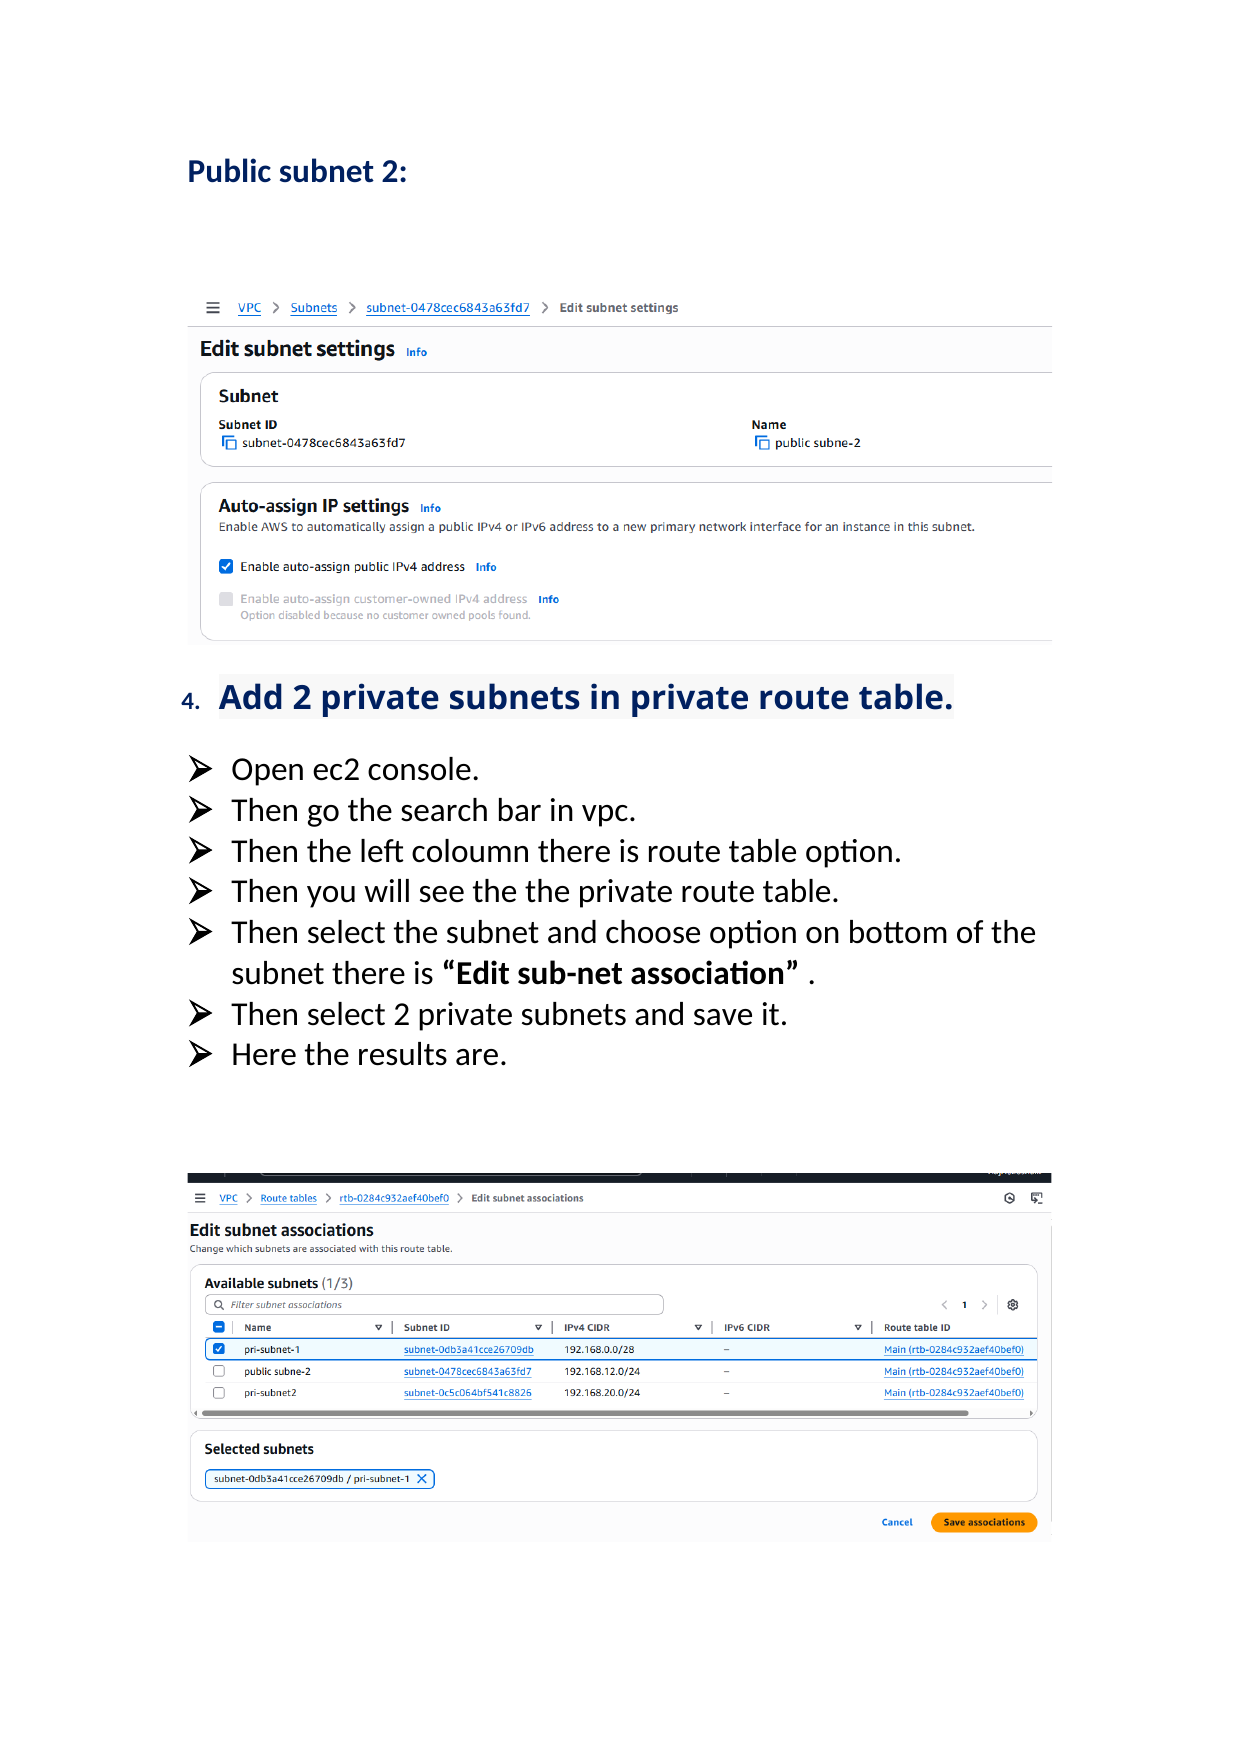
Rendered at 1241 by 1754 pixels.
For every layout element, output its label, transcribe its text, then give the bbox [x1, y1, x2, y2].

list Then select 2 private subnets and save it. [187, 992, 1053, 1033]
list Then select the subnet and choose option on bottom of the subnet there is “Edit sub-net association” . [187, 911, 1053, 992]
picture [187, 289, 1053, 645]
list Public subnet 2: [187, 150, 1053, 191]
picture [187, 1173, 1052, 1542]
list Then the left coloumn there is route table option. [187, 829, 1053, 870]
list Then go the search bar in vpc. [187, 789, 1053, 829]
list Then you will see the the private route table. [187, 870, 1053, 911]
list Add 2 private subnets in private route table. [181, 673, 1053, 719]
list Here the results are. [187, 1033, 1053, 1074]
list Open ec2 console. [187, 748, 1053, 789]
